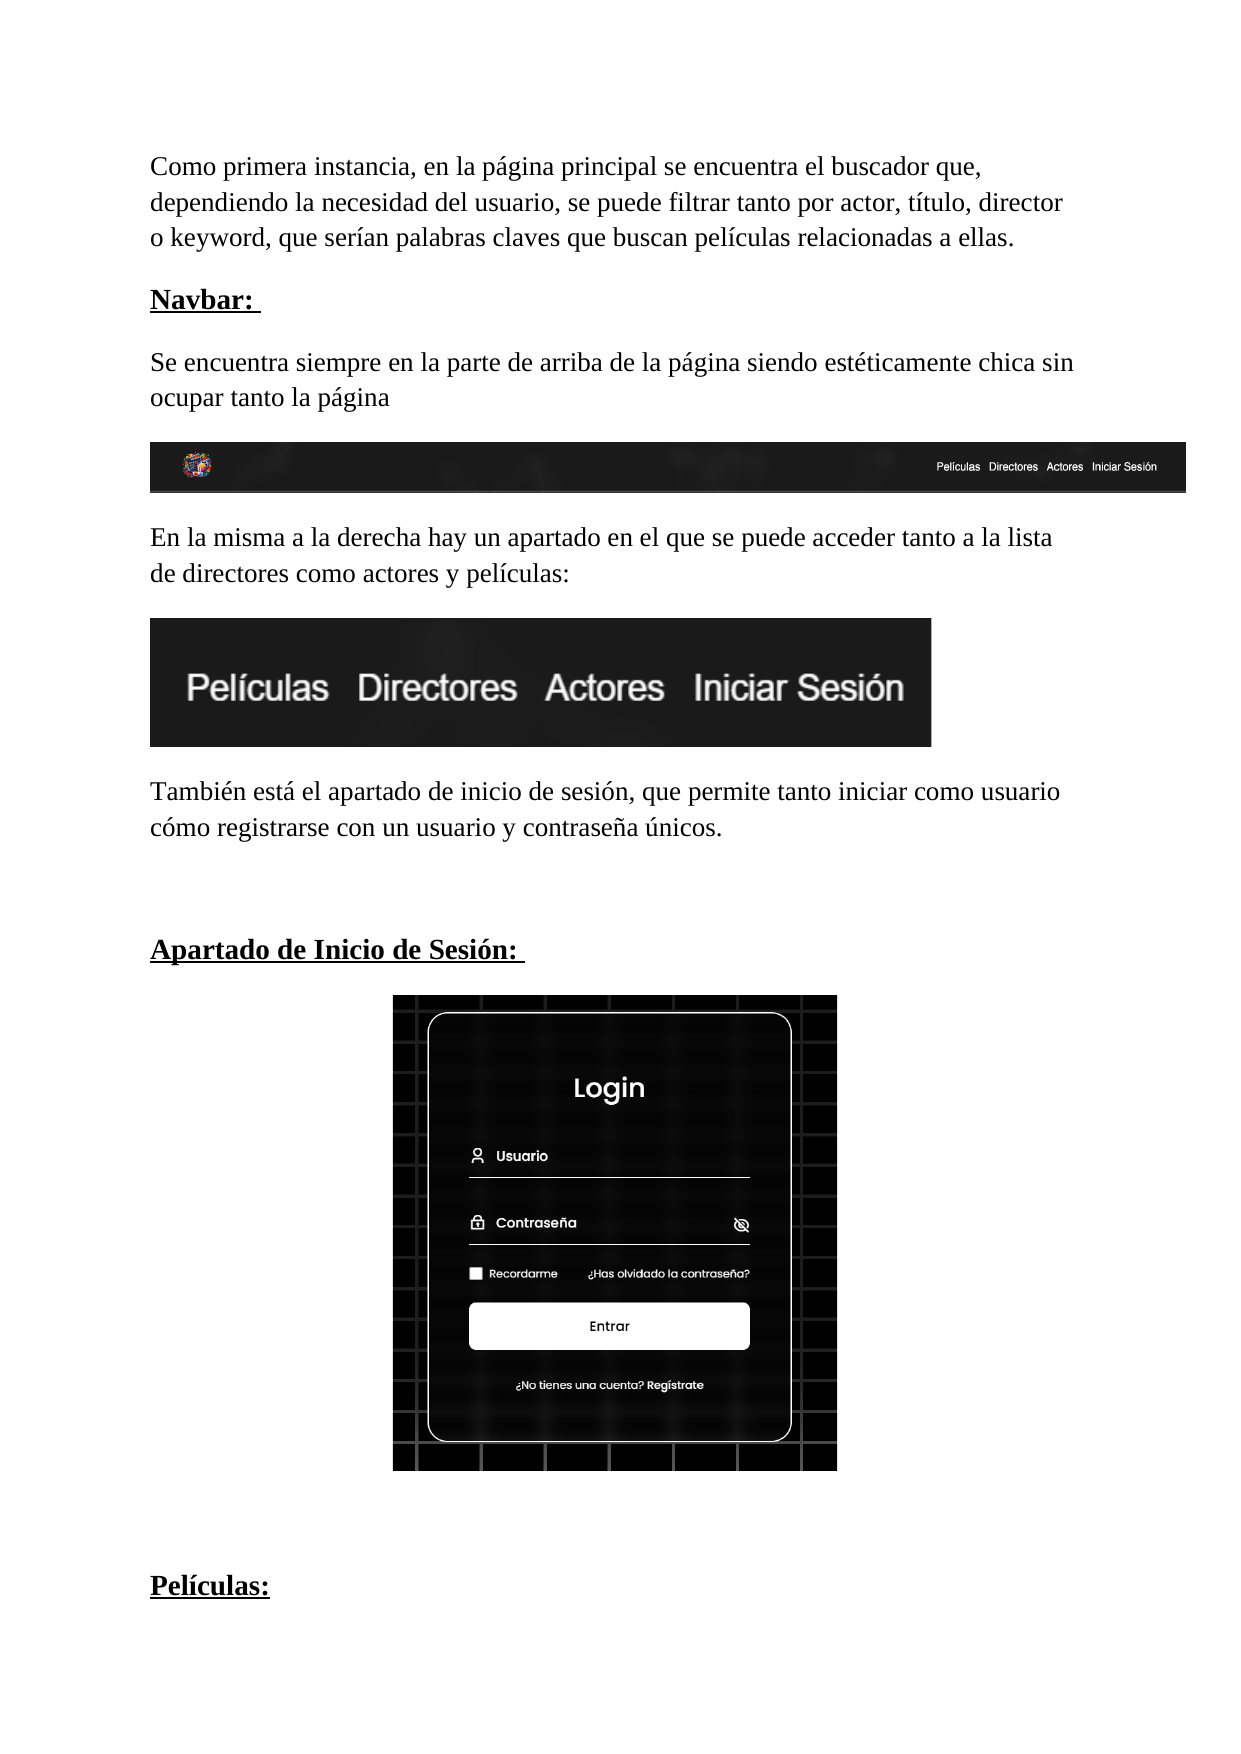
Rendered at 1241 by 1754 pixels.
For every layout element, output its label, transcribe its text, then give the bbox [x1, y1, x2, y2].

picture [150, 442, 1186, 493]
text También está el apartado de inicio de sesión, que permite tanto iniciar como usuario cómo registrarse con un usuario y contraseña únicos. [150, 775, 1080, 842]
text Navbar: [150, 282, 1080, 316]
text En la misma a la derecha hay un apartado en el que se puede acceder tanto a la lista de directores como actores y películas: [150, 522, 1080, 588]
text Apartado de Inicio de Sesión: [150, 932, 1080, 966]
picture [150, 618, 932, 747]
picture [392, 995, 838, 1471]
text Se encuentra siempre en la parte de arriba de la página siendo estéticamente chica sin ocupar tanto la página [150, 346, 1080, 413]
text Como primera instancia, en la página principal se encuentra el buscador que, dependiendo la necesidad del usuario, se puede filtrar tanto por actor, título, director o keyword, que serían palabras claves que buscan películas relacionadas a ellas. [150, 150, 1080, 253]
text Películas: [150, 1568, 1080, 1602]
